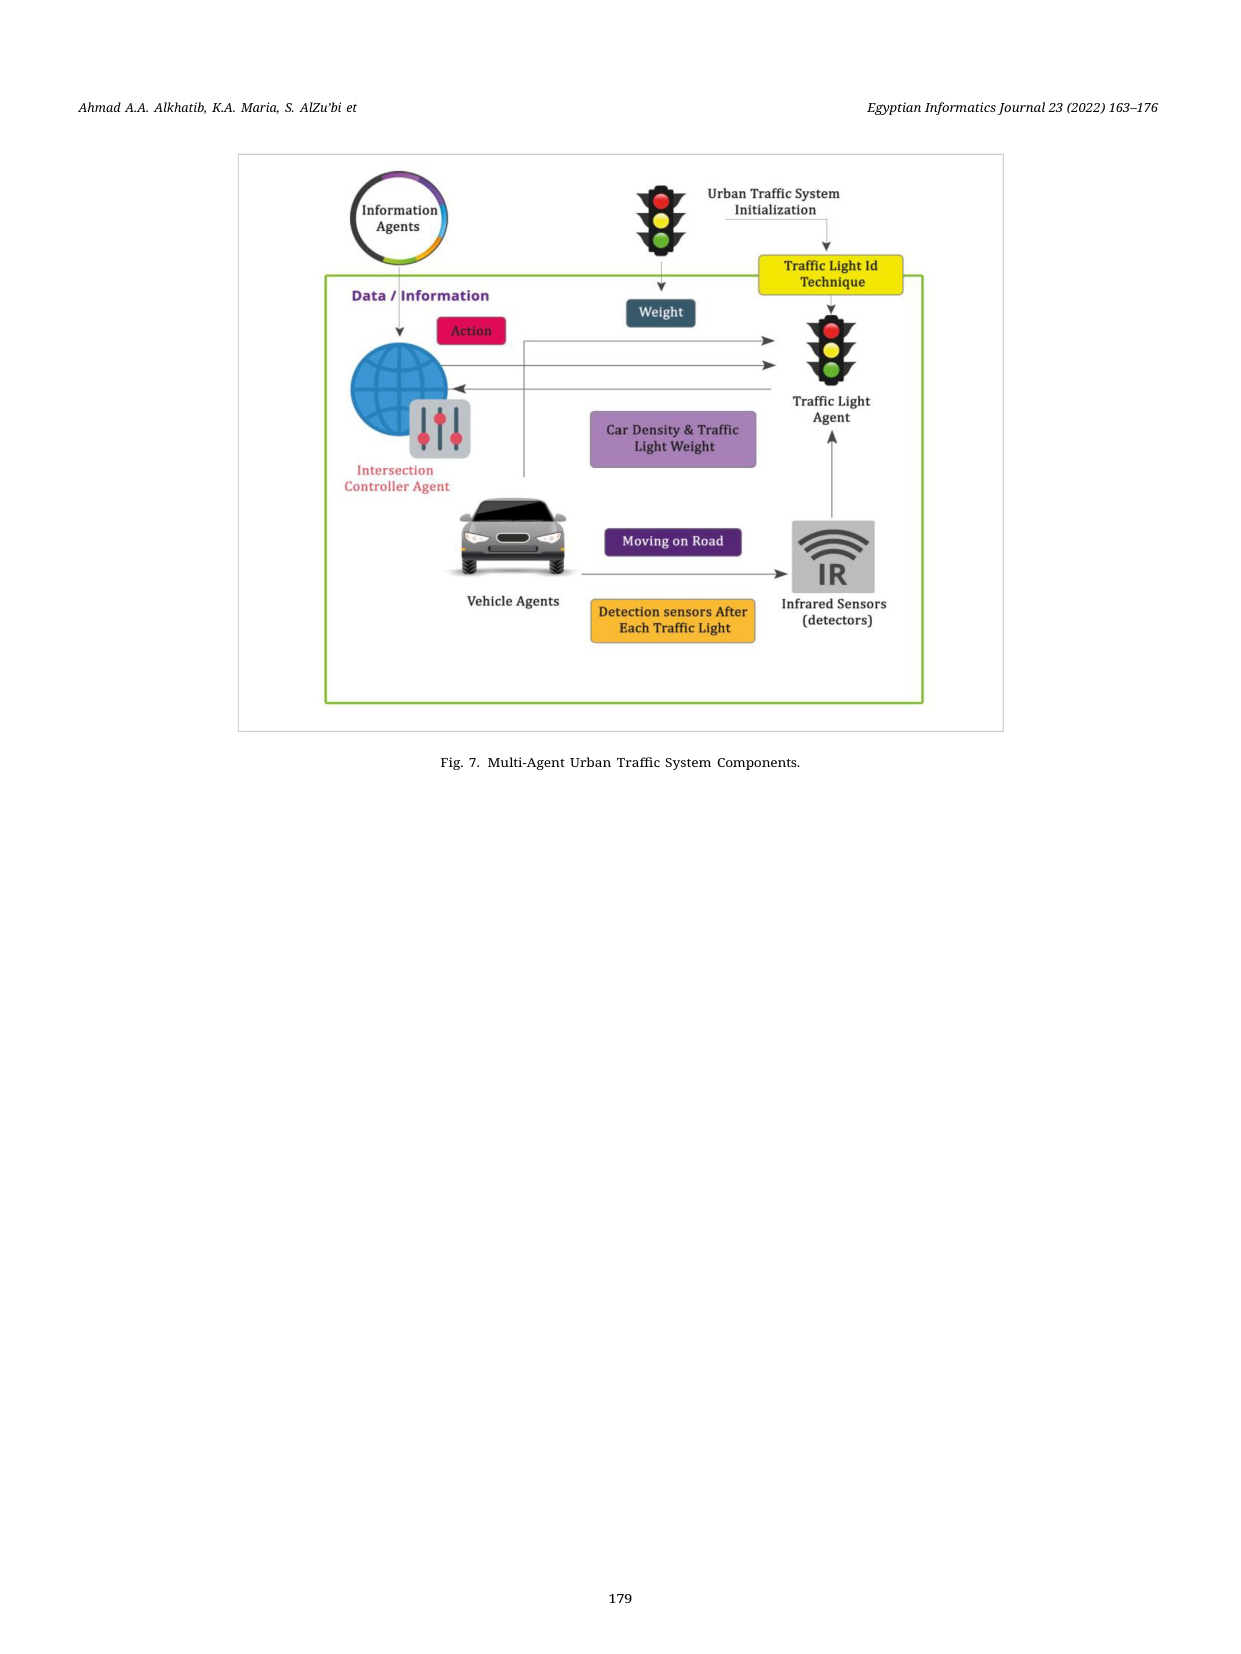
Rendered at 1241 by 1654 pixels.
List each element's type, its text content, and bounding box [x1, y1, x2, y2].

picture [237, 153, 1004, 732]
text Fig. 7. Multi-Agent Urban Traffic System Components. [240, 754, 1000, 771]
